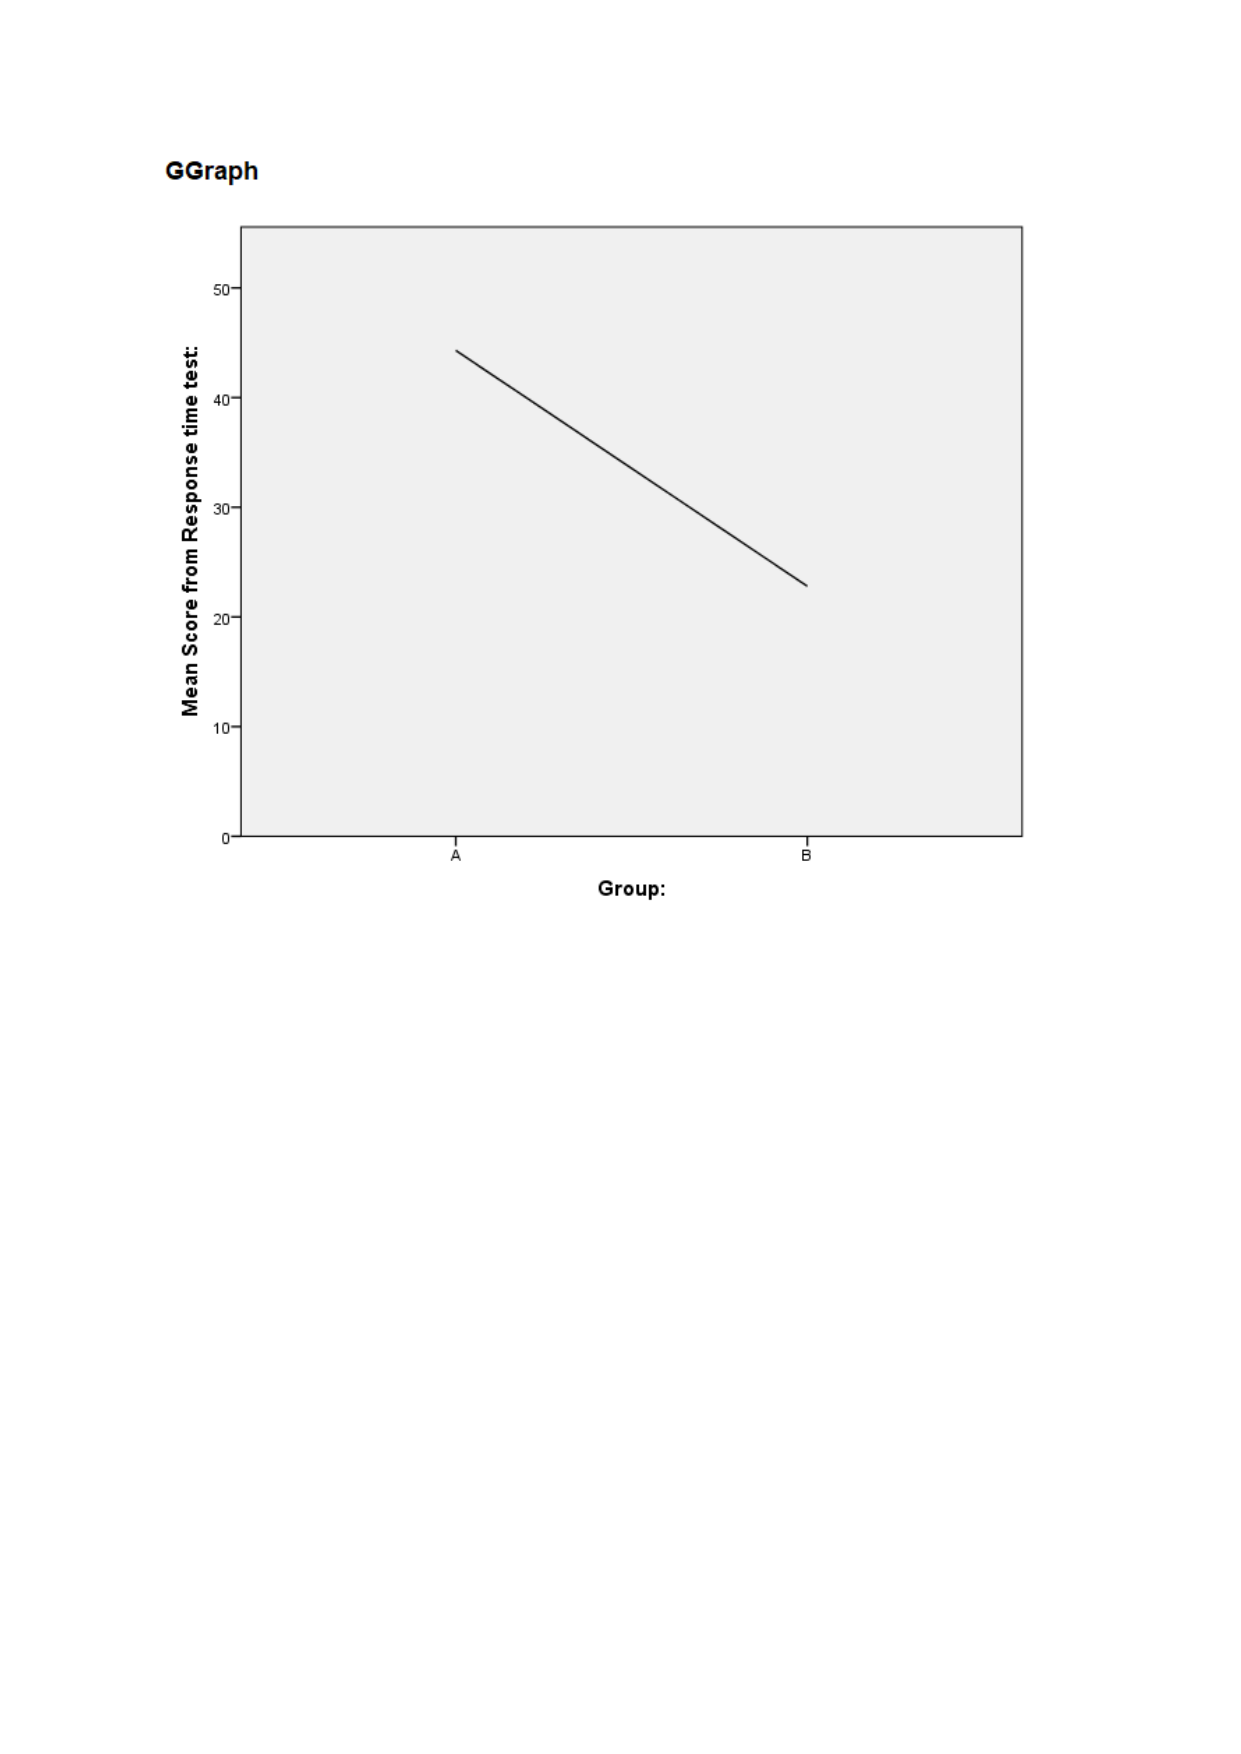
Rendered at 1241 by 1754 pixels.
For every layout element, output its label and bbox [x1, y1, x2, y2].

picture [150, 150, 1091, 935]
